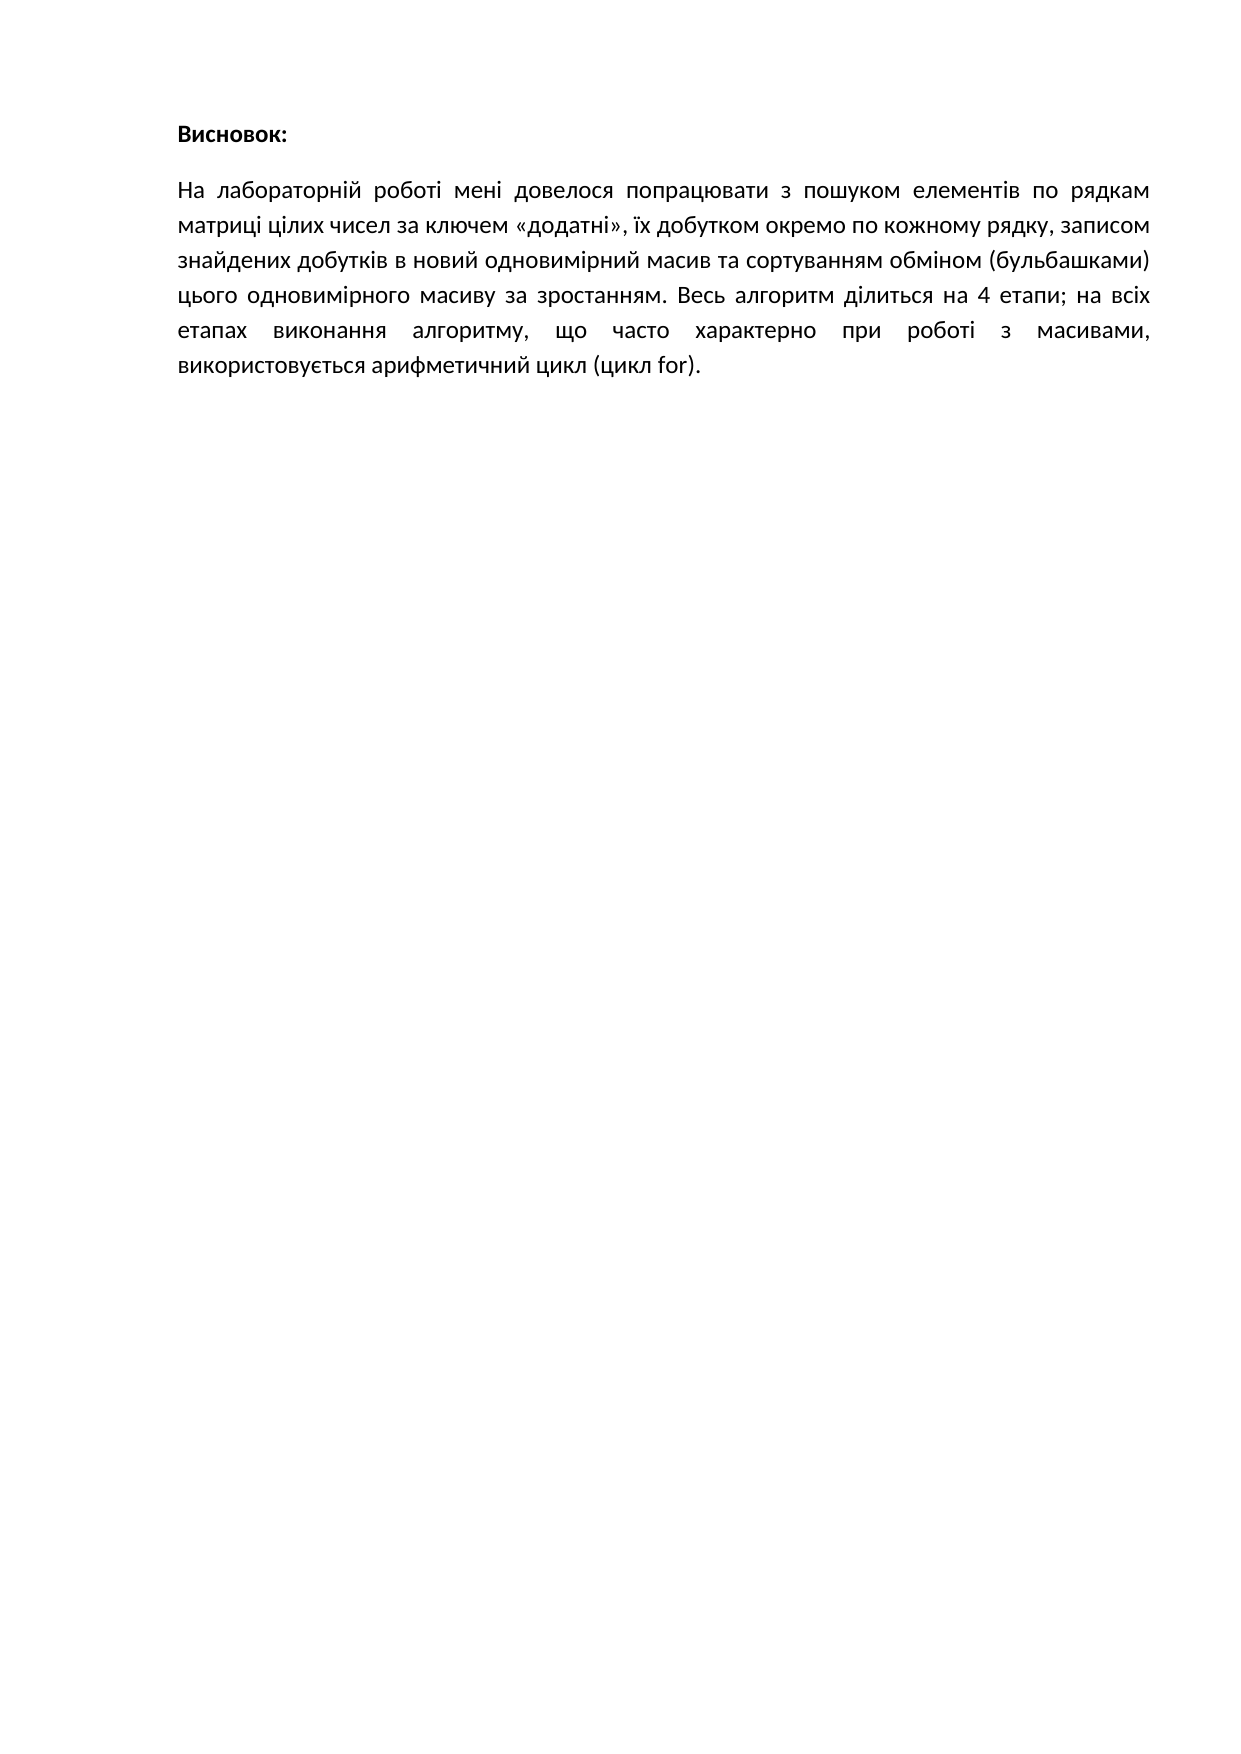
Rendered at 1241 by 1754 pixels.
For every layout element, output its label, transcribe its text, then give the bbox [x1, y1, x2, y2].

text Висновок: [177, 118, 1152, 149]
text На лабораторній роботі мені довелося попрацювати з пошуком елементів по рядкам матриці цілих чисел за ключем «додатні», їх добутком окремо по кожному рядку, записом знайдених добутків в новий одновимірний масив та сортуванням обміном (бульбашками) цього одновимірного масиву за зростанням. Весь алгоритм ділиться на 4 етапи; на всіх етапах виконання алгоритму, що часто характерно при роботі з масивами, використовується арифметичний цикл (цикл for). [177, 174, 1152, 379]
